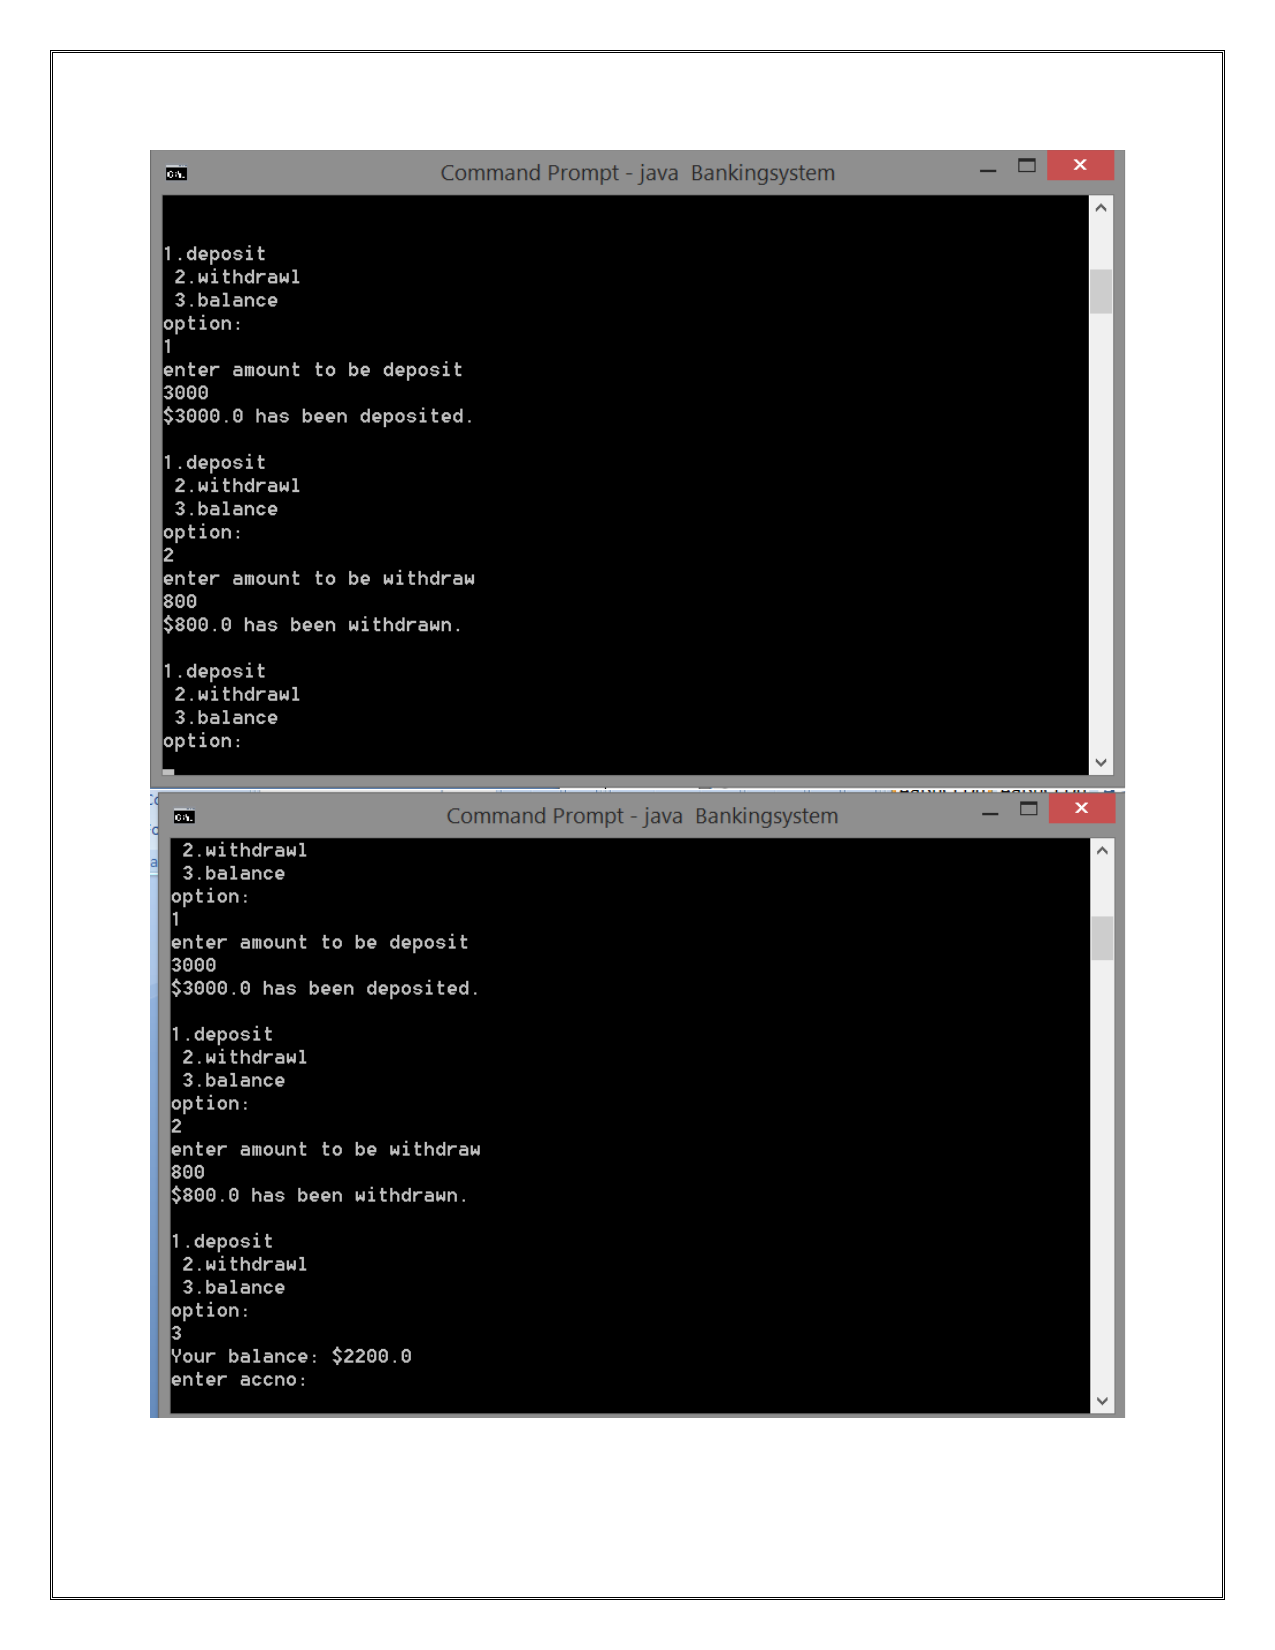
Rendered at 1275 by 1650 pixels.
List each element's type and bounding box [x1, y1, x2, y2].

picture [150, 150, 1125, 789]
picture [150, 790, 1125, 1418]
